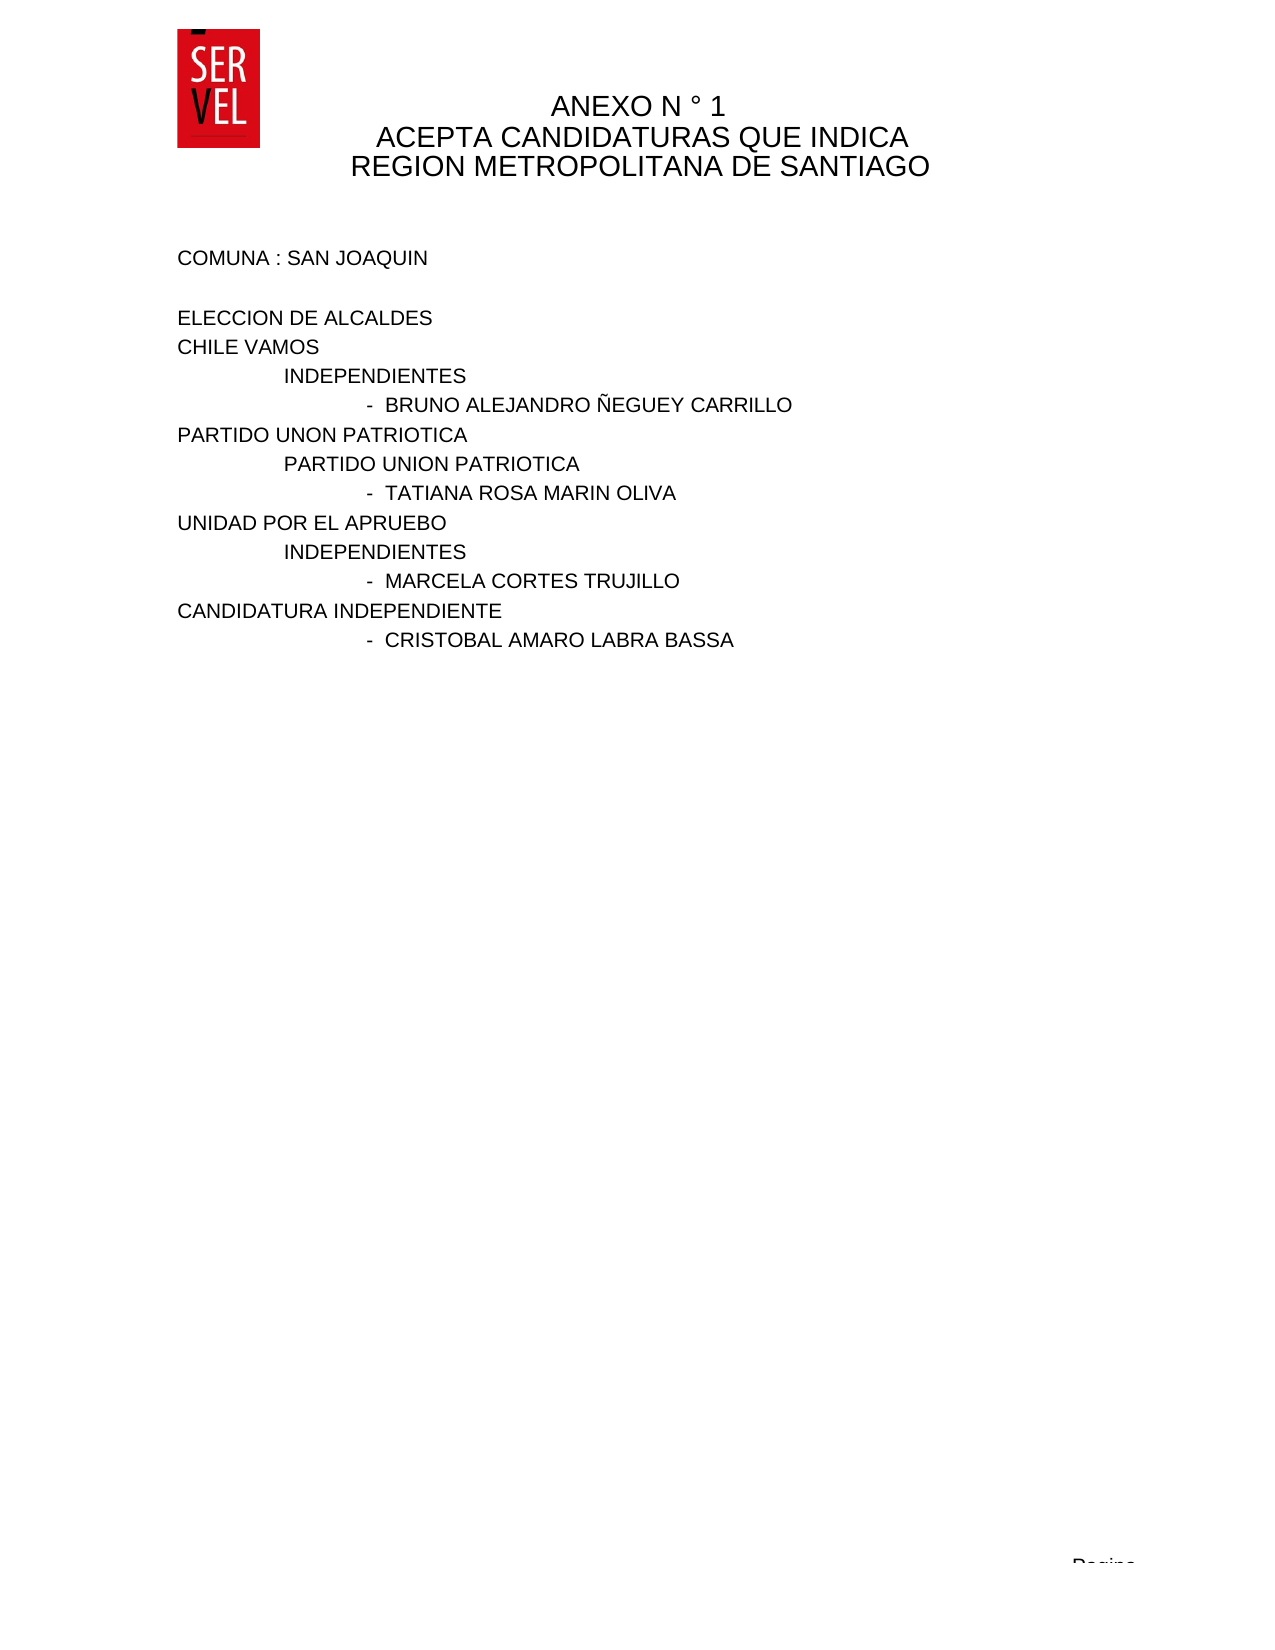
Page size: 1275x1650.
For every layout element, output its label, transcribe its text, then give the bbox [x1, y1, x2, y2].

text COMUNA : SAN JOAQUIN [177, 246, 1096, 270]
text INDEPENDIENTES [283, 364, 1096, 388]
list TATIANA ROSA MARIN OLIVA UNIDAD POR EL APRUEBO [177, 481, 678, 534]
text ELECCION DE ALCALDES CHILE VAMOS [177, 305, 435, 358]
list CRISTOBAL AMARO LABRA BASSA [366, 628, 1096, 652]
text INDEPENDIENTES [283, 540, 1096, 564]
picture [177, 29, 260, 148]
list BRUNO ALEJANDRO ÑEGUEY CARRILLO PARTIDO UNON PATRIOTICA [177, 393, 795, 446]
text PARTIDO UNION PATRIOTICA [283, 452, 1096, 476]
list MARCELA CORTES TRUJILLO CANDIDATURA INDEPENDIENTE [177, 569, 682, 622]
